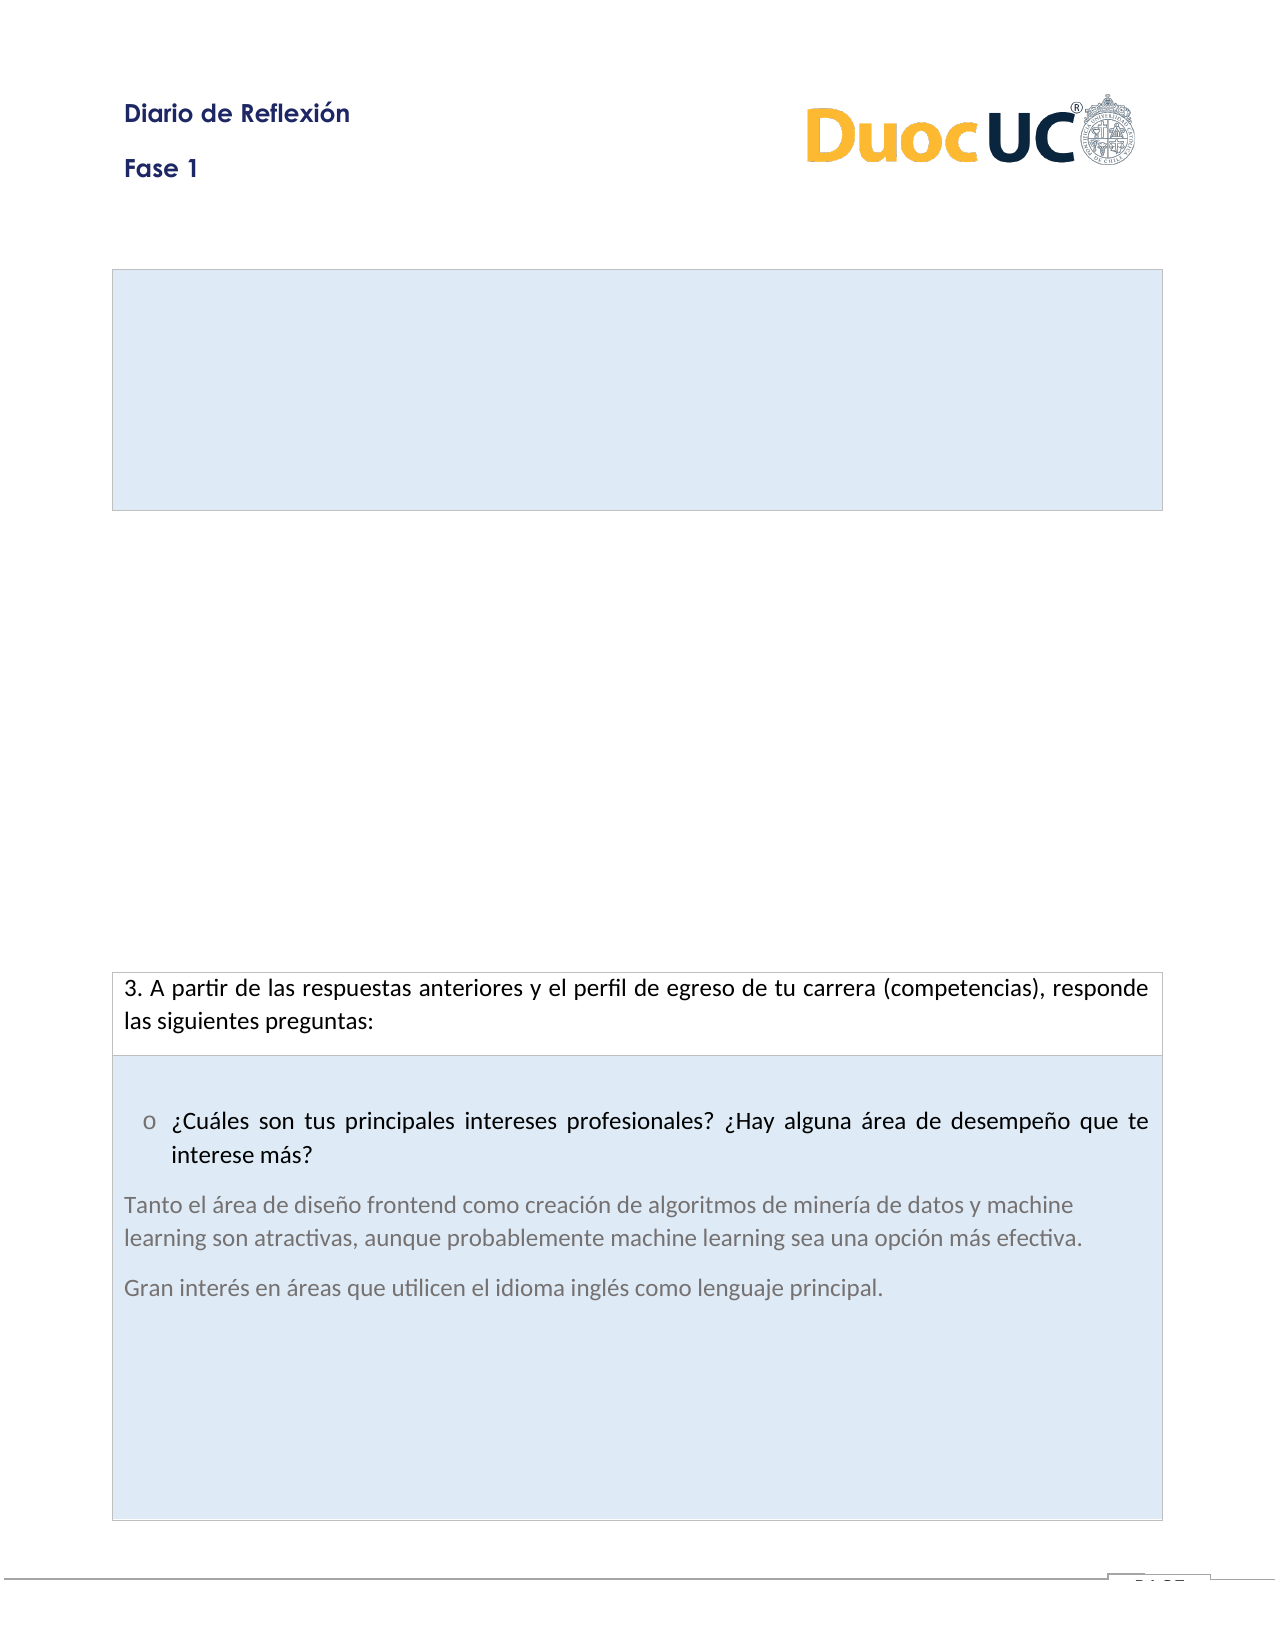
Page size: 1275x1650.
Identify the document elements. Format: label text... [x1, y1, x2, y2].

picture [807, 94, 1135, 165]
table_header 3. A partir de las respuestas anteriores y el perfil de egreso de tu carrera (competencias), responde las siguientes preguntas: [113, 973, 1162, 1055]
